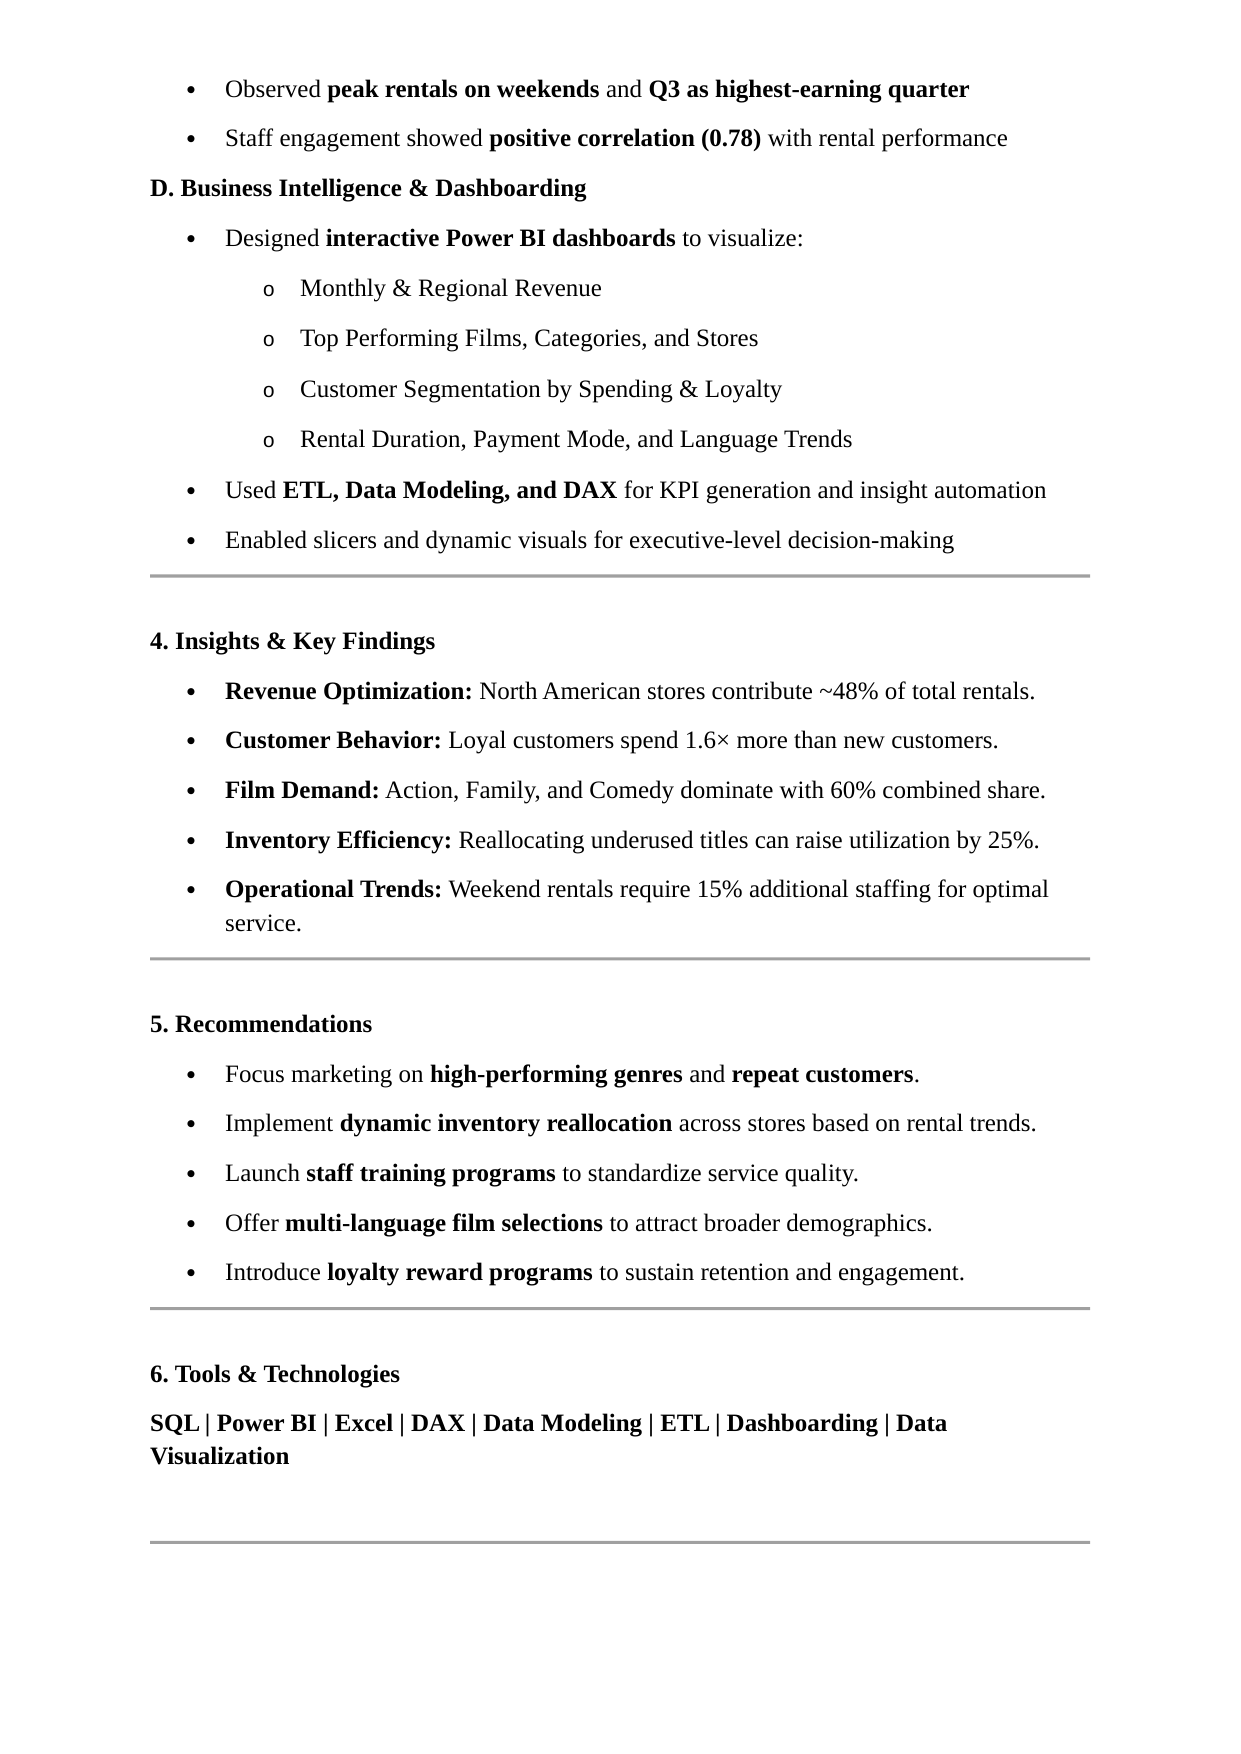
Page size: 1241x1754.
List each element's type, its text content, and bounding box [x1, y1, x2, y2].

text D. Business Intelligence & Dashboarding [150, 173, 1090, 202]
text 4. Insights & Key Findings [150, 626, 1090, 655]
list Customer Segmentation by Spending & Loyalty [262, 374, 1090, 403]
list Top Performing Films, Categories, and Stores [262, 323, 1090, 353]
list Launch staff training programs to standardize service quality. [187, 1158, 1090, 1187]
list Offer multi-language film selections to attract broader demographics. [187, 1208, 1090, 1236]
list Used ETL, Data Modeling, and DAX for KPI generation and insight automation [187, 475, 1090, 504]
text SQL | Power BI | Excel | DAX | Data Modeling | ETL | Dashboarding | Data Visualization [150, 1408, 1090, 1470]
list Monthly & Regional Revenue [262, 273, 1090, 302]
list Enabled slicers and dynamic visuals for executive-level decision-making [187, 525, 1090, 553]
list Customer Behavior: Loyal customers spend 1.6× more than new customers. [187, 726, 1090, 754]
list Implement dynamic inventory reallocation across stores based on rental trends. [187, 1108, 1090, 1137]
list Operational Trends: Weekend rentals require 15% additional staffing for optimal service. [187, 874, 1090, 936]
list Revenue Optimization: North American stores contribute ~48% of total rentals. [187, 676, 1090, 704]
list Designed interactive Power BI dashboards to visualize: [187, 223, 1090, 252]
list Inventory Efficiency: Reallocating underused titles can raise utilization by 25%. [187, 825, 1090, 854]
list Rental Duration, Payment Mode, and Language Trends [262, 424, 1090, 454]
list Introduce loyalty reward programs to sustain retention and engagement. [187, 1257, 1090, 1286]
list Staff engagement showed positive correlation (0.78) with rental performance [187, 123, 1090, 152]
text 6. Tools & Technologies [150, 1359, 1090, 1387]
list Focus marketing on high-performing genres and repeat customers. [187, 1059, 1090, 1087]
text 5. Recommendations [150, 1009, 1090, 1038]
list Observed peak rentals on weekends and Q3 as highest-earning quarter [187, 74, 1090, 103]
list Film Demand: Action, Family, and Comedy dominate with 60% combined share. [187, 775, 1090, 804]
